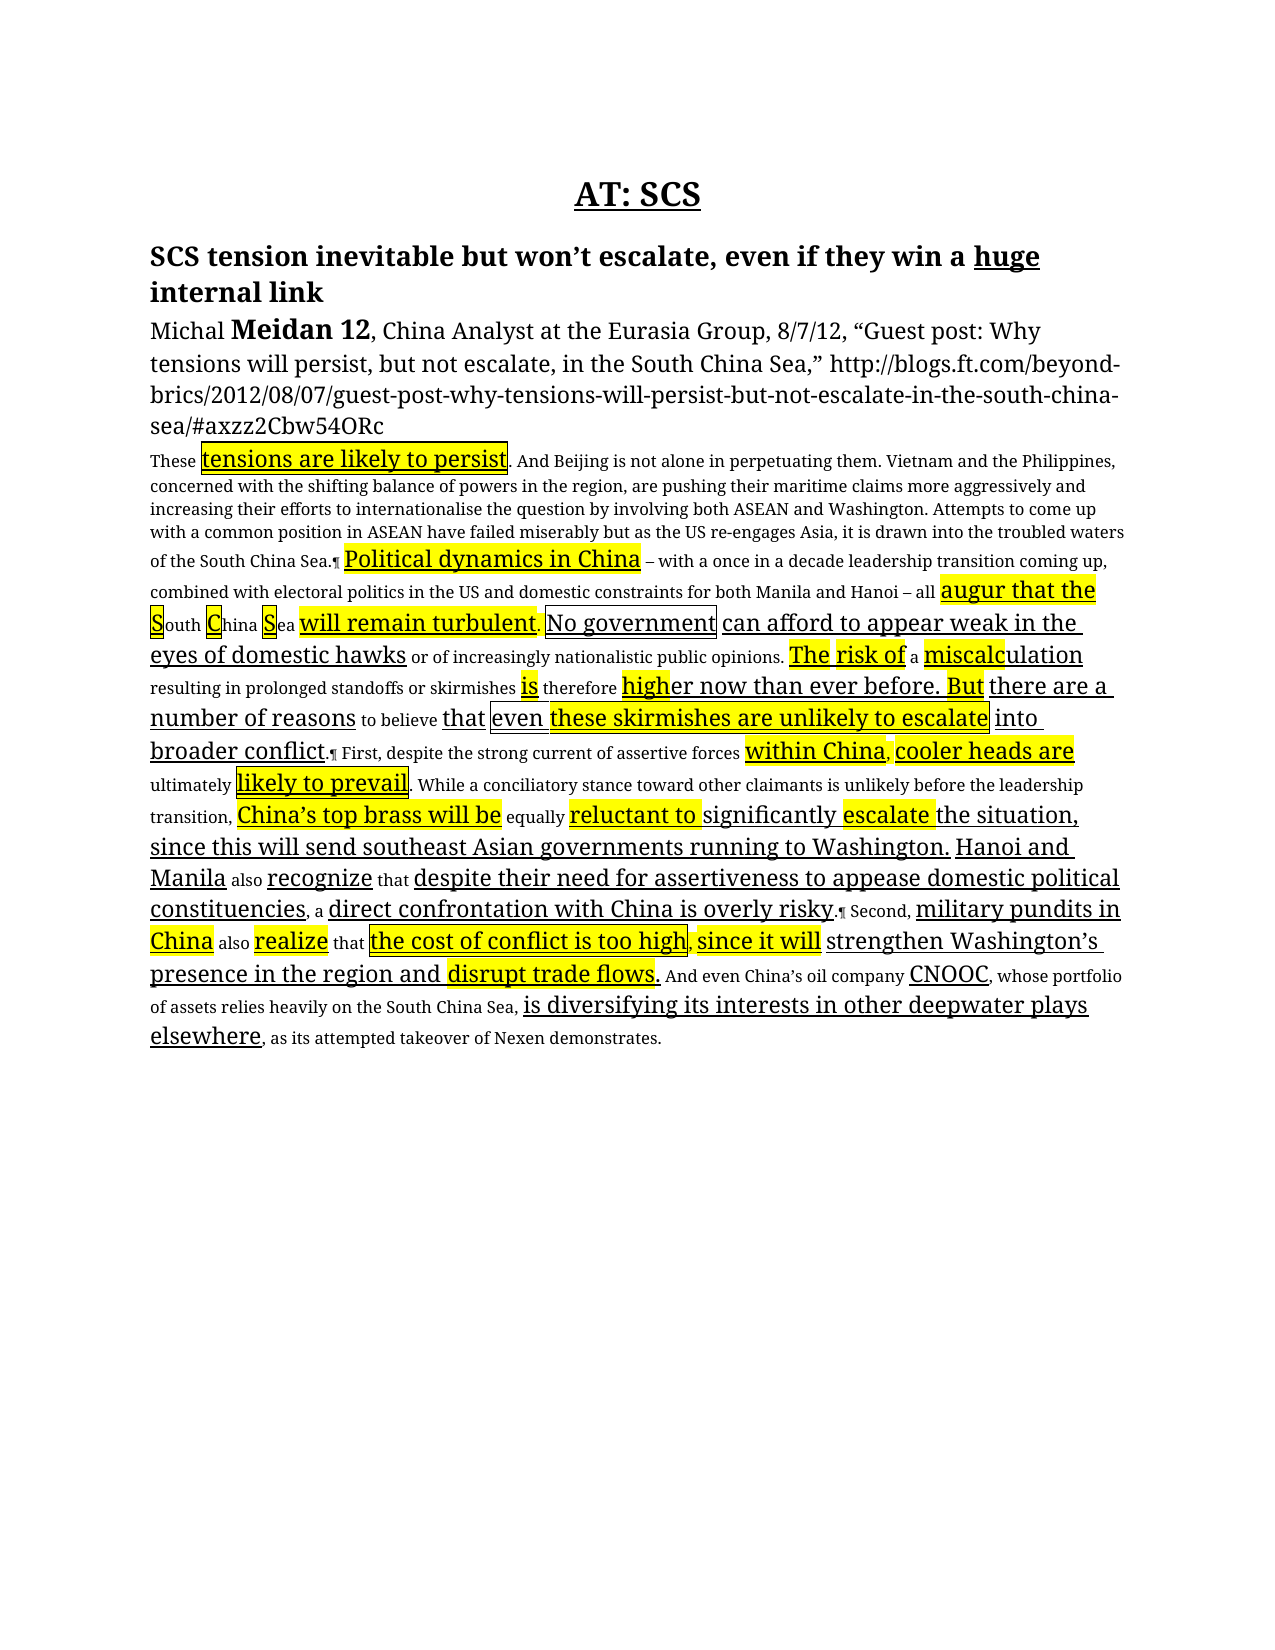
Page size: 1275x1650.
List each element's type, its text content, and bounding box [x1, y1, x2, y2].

text These tensions are likely to persist. And Beijing is not alone in perpetuating them. Vietnam and the Philippines, concerned with the shifting balance of powers in the region, are pushing their maritime claims more aggressively and increasing their efforts to internationalise the question by involving both ASEAN and Washington. Attempts to come up with a common position in ASEAN have failed miserably but as the US re-engages Asia, it is drawn into the troubled waters of the South China Sea.¶ Political dynamics in China – with a once in a decade leadership transition coming up, combined with electoral politics in the US and domestic constraints for both Manila and Hanoi – all augur that the South China Sea will remain turbulent. No government can afford to appear weak in the eyes of domestic hawks or of increasingly nationalistic public opinions. The risk of a miscalculation resulting in prolonged standoffs or skirmishes is therefore higher now than ever before. But there are a number of reasons to believe that even these skirmishes are unlikely to escalate into broader conflict.¶ First, despite the strong current of assertive forces within China, cooler heads are ultimately likely to prevail. While a conciliatory stance toward other claimants is unlikely before the leadership transition, China’s top brass will be equally reluctant to significantly escalate the situation, since this will send southeast Asian governments running to Washington. Hanoi and Manila also recognize that despite their need for assertiveness to appease domestic political constituencies, a direct confrontation with China is overly risky.¶ Second, military pundits in China also realize that the cost of conflict is too high, since it will strengthen Washington’s presence in the region and disrupt trade flows. And even China’s oil company CNOOC, whose portfolio of assets relies heavily on the South China Sea, is diversifying its interests in other deepwater plays elsewhere, as its attempted takeover of Nexen demonstrates. [150, 441, 1125, 1051]
subtitle SCS tension inevitable but won’t escalate, even if they win a huge internal link [150, 237, 1125, 311]
subtitle AT: SCS [150, 171, 1125, 216]
text Michal Meidan 12, China Analyst at the Eurasia Group, 8/7/12, “Guest post: Why tensions will persist, but not escalate, in the South China Sea,” http://blogs.ft.com/beyond-brics/2012/08/07/guest-post-why-tensions-will-persist-but-not-escalate-in-the-south-china-sea/#axzz2Cbw54ORc [150, 311, 1125, 441]
